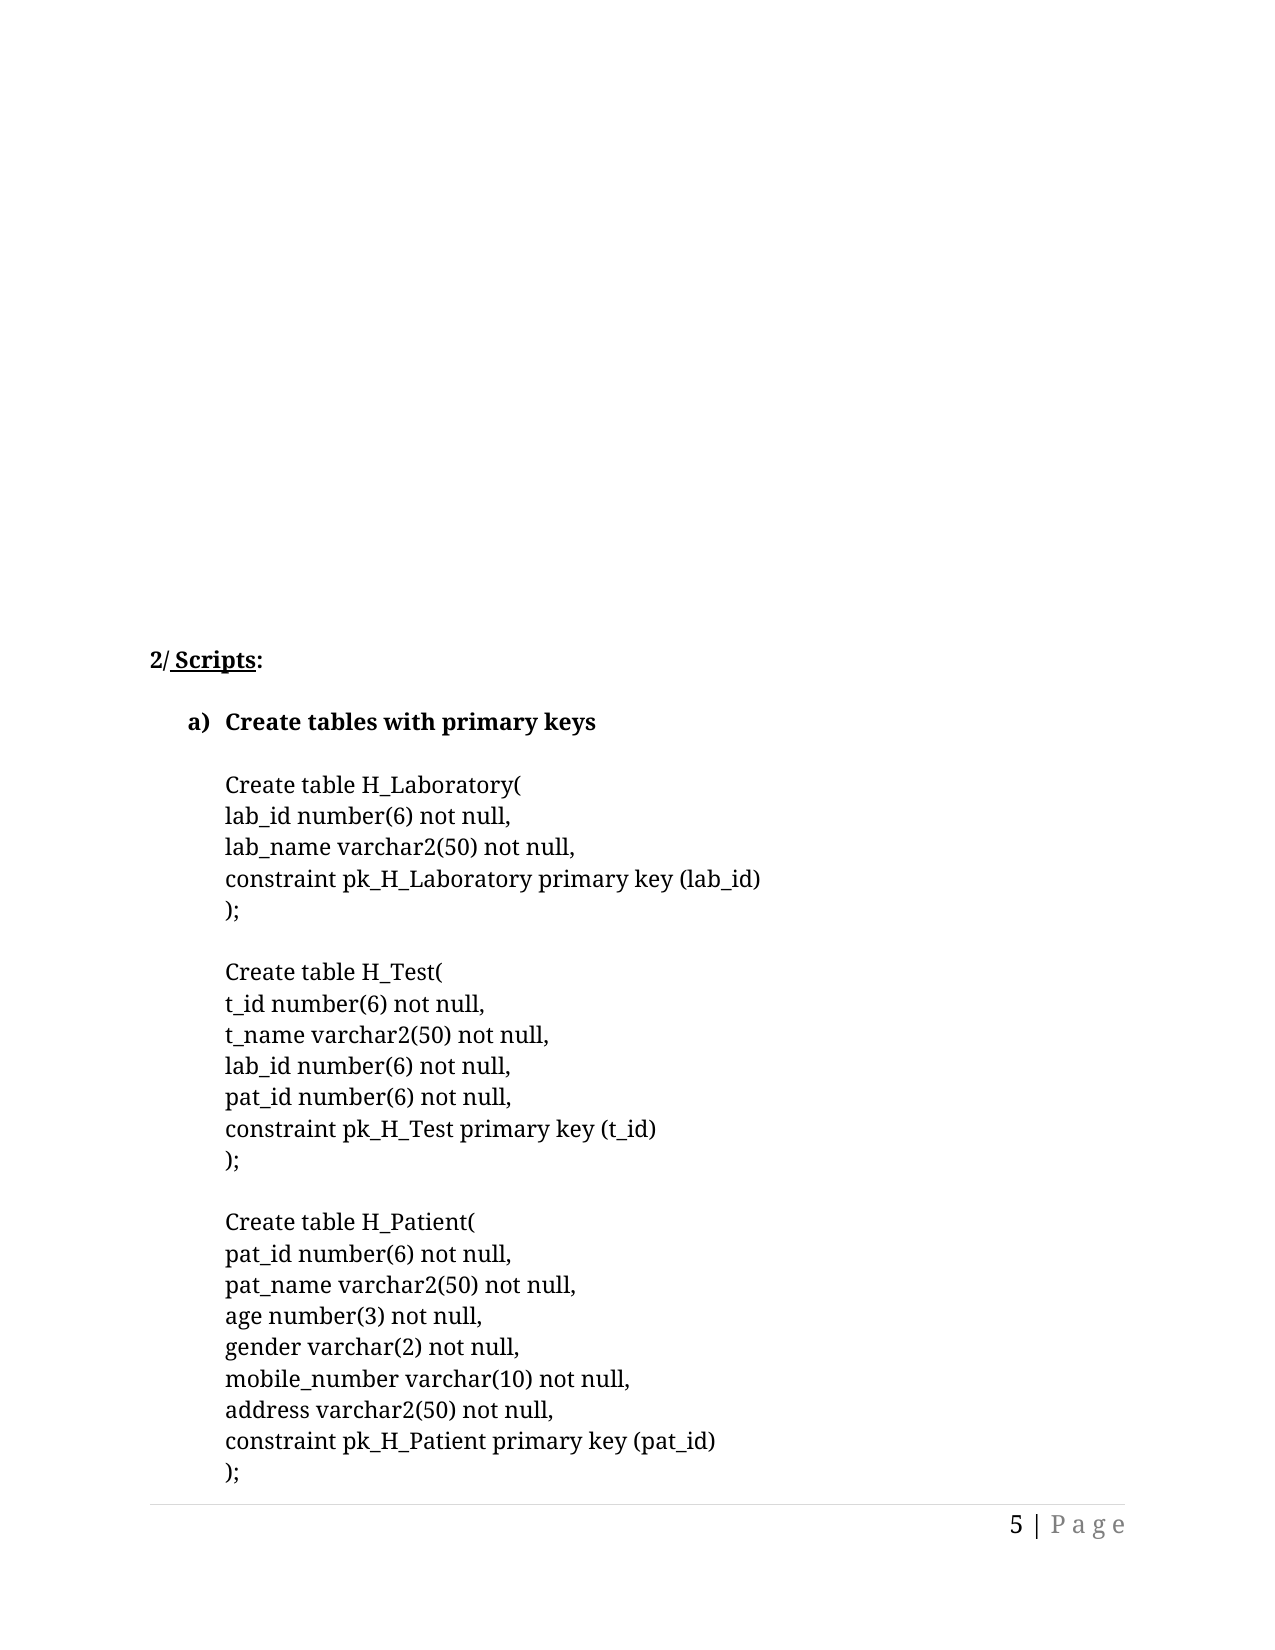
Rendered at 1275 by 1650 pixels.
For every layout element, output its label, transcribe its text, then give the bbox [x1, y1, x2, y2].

list ); [225, 1144, 1125, 1175]
list t_id number(6) not null, [225, 987, 1125, 1019]
list lab_id number(6) not null, [225, 1050, 1125, 1081]
list Create table H_Patient( [225, 1206, 1125, 1237]
text 2/ Scripts: [150, 644, 1125, 675]
list constraint pk_H_Test primary key (t_id) [225, 1112, 1125, 1144]
list pat_id number(6) not null, [225, 1237, 1125, 1269]
list mobile_number varchar(10) not null, [225, 1362, 1125, 1394]
list t_name varchar2(50) not null, [225, 1019, 1125, 1050]
list Create table H_Laboratory( [225, 769, 1125, 800]
list lab_id number(6) not null, [225, 800, 1125, 831]
list constraint pk_H_Patient primary key (pat_id) [225, 1425, 1125, 1456]
list gender varchar(2) not null, [225, 1331, 1125, 1362]
list Create table H_Test( [225, 956, 1125, 987]
list age number(3) not null, [225, 1300, 1125, 1331]
list pat_id number(6) not null, [225, 1081, 1125, 1112]
list address varchar2(50) not null, [225, 1394, 1125, 1425]
list pat_name varchar2(50) not null, [225, 1269, 1125, 1300]
list ); [225, 1456, 1125, 1487]
list Create tables with primary keys [187, 706, 1125, 737]
list ); [225, 894, 1125, 925]
list lab_name varchar2(50) not null, [225, 831, 1125, 862]
list constraint pk_H_Laboratory primary key (lab_id) [225, 862, 1125, 894]
